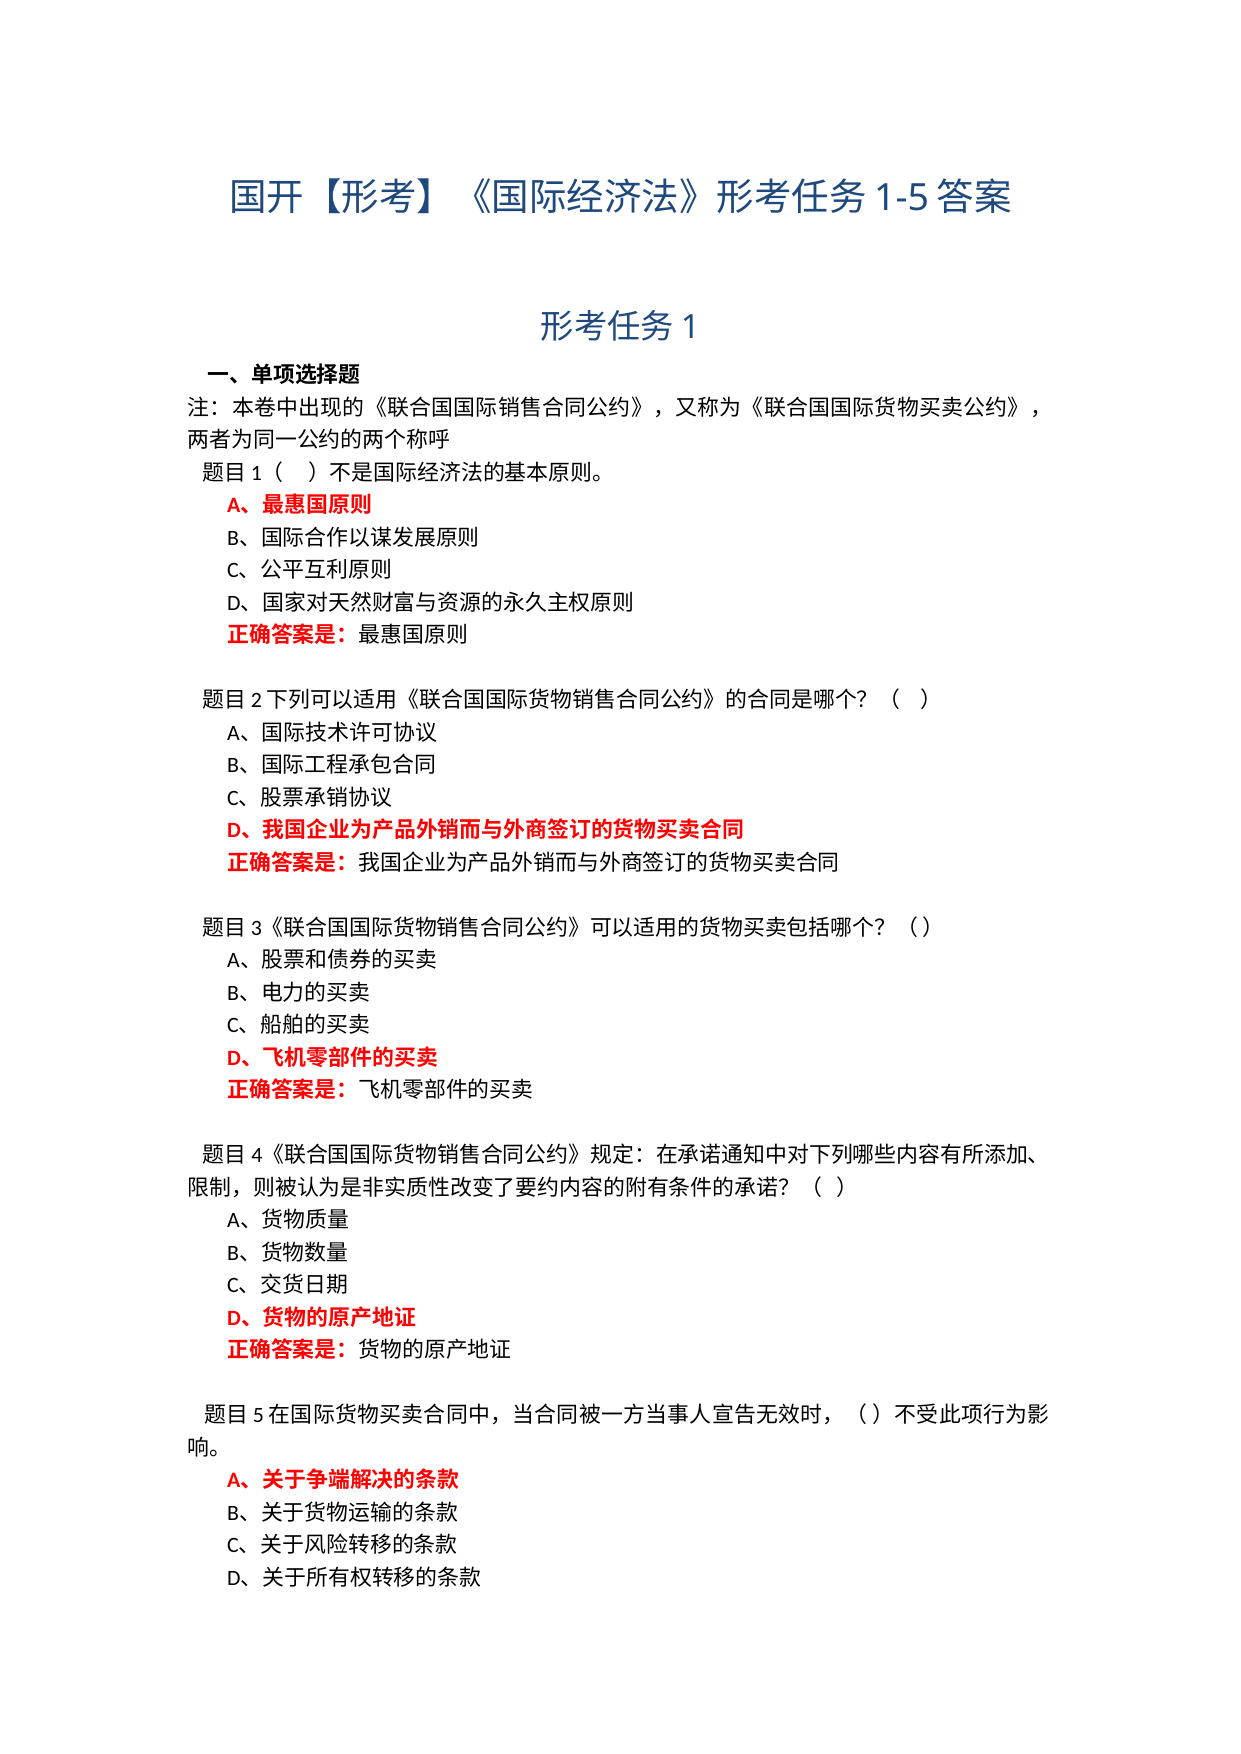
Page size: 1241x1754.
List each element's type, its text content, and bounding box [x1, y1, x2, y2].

text 注：本卷中出现的《联合国国际销售合同公约》，又称为《联合国国际货物买卖公约》，两者为同一公约的两个称呼 [187, 389, 1053, 454]
text B、国际工程承包合同 [187, 747, 1053, 779]
text 题目1（ ）不是国际经济法的基本原则。 [187, 454, 1053, 487]
text C、股票承销协议 [187, 779, 1053, 812]
text 形考任务1 [187, 292, 1053, 357]
text C、关于风险转移的条款 [187, 1527, 1053, 1559]
text A、关于争端解决的条款 [187, 1462, 1053, 1494]
text C、公平互利原则 [187, 552, 1053, 584]
text D、飞机零部件的买卖 [187, 1039, 1053, 1072]
text 题目2下列可以适用《联合国国际货物销售合同公约》的合同是哪个？（ ） [187, 682, 1053, 714]
text A、货物质量 [187, 1202, 1053, 1234]
text A、国际技术许可协议 [187, 714, 1053, 747]
text 题目4《联合国国际货物销售合同公约》规定：在承诺通知中对下列哪些内容有所添加、限制，则被认为是非实质性改变了要约内容的附有条件的承诺？（ ） [187, 1137, 1053, 1202]
text D、关于所有权转移的条款 [187, 1559, 1053, 1592]
text B、电力的买卖 [187, 974, 1053, 1007]
text D、货物的原产地证 [187, 1299, 1053, 1332]
text C、交货日期 [187, 1267, 1053, 1299]
text 国开【形考】《国际经济法》形考任务1-5答案 [187, 162, 1053, 227]
text A、最惠国原则 [187, 487, 1053, 519]
text 正确答案是：最惠国原则 [187, 617, 1053, 649]
text D、我国企业为产品外销而与外商签订的货物买卖合同 [187, 812, 1053, 844]
text B、货物数量 [187, 1234, 1053, 1267]
text 正确答案是：我国企业为产品外销而与外商签订的货物买卖合同 [187, 844, 1053, 877]
text 题目3《联合国国际货物销售合同公约》可以适用的货物买卖包括哪个？（ ） [187, 909, 1053, 942]
text B、国际合作以谋发展原则 [187, 519, 1053, 552]
text A、股票和债券的买卖 [187, 942, 1053, 974]
text C、船舶的买卖 [187, 1007, 1053, 1039]
text 一、单项选择题 [187, 357, 1053, 389]
text D、国家对天然财富与资源的永久主权原则 [187, 584, 1053, 617]
text 题目5在国际货物买卖合同中，当合同被一方当事人宣告无效时，（ ）不受此项行为影响。 [187, 1397, 1053, 1462]
text 正确答案是：货物的原产地证 [187, 1332, 1053, 1364]
text 正确答案是：飞机零部件的买卖 [187, 1072, 1053, 1104]
text B、关于货物运输的条款 [187, 1494, 1053, 1527]
